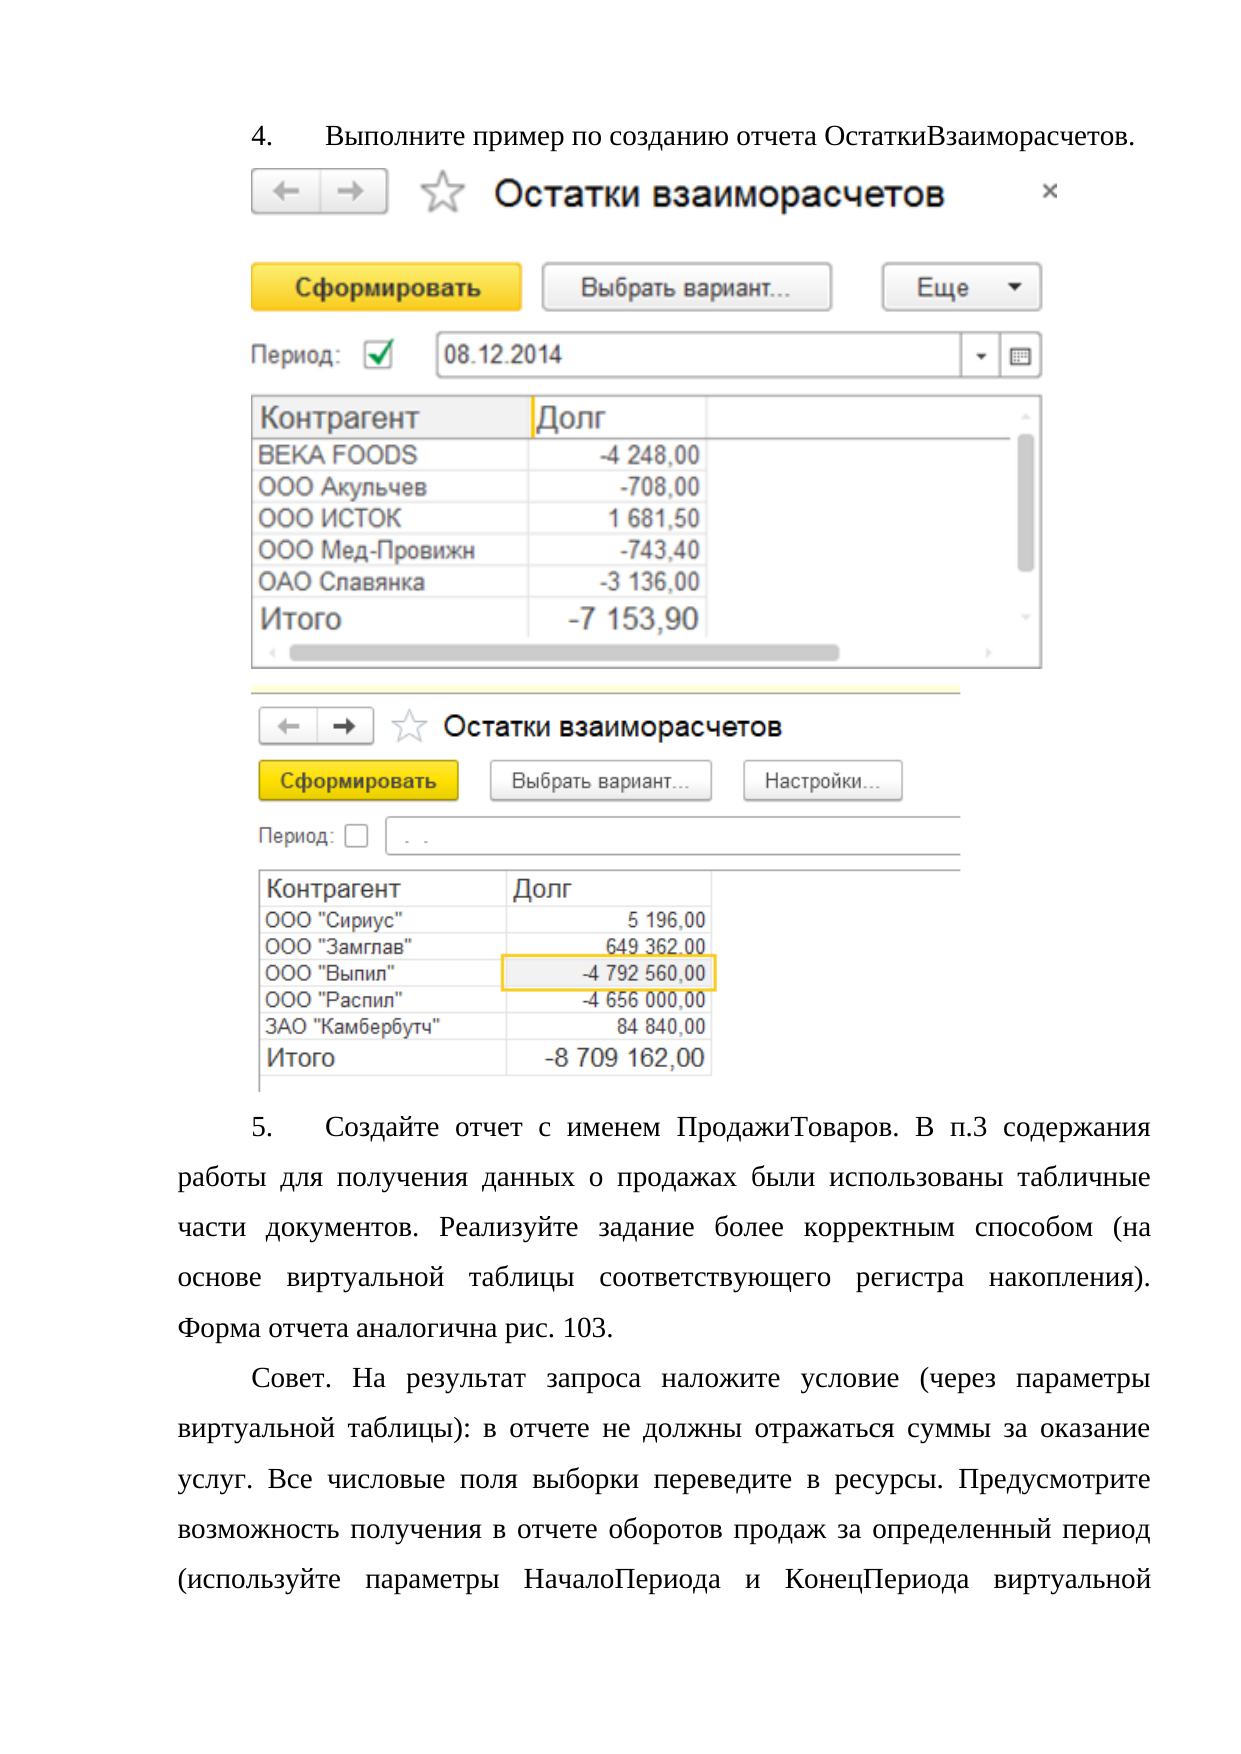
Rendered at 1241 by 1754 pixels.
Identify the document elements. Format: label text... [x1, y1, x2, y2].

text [177, 1360, 1152, 1595]
picture [251, 168, 1057, 669]
picture [251, 685, 961, 1092]
list Выполните пример по созданию отчета ОстаткиВзаиморасчетов. [177, 118, 1152, 152]
list Создайте отчет с именем ПродажиТоваров. В п.3 содержания работы для получения данных о продажах были использованы табличные части документов. Реализуйте задание более корректным способом (на основе виртуальной таблицы соответствующего регистра накопления). Форма отчета аналогична рис. 103. [177, 1109, 1152, 1343]
